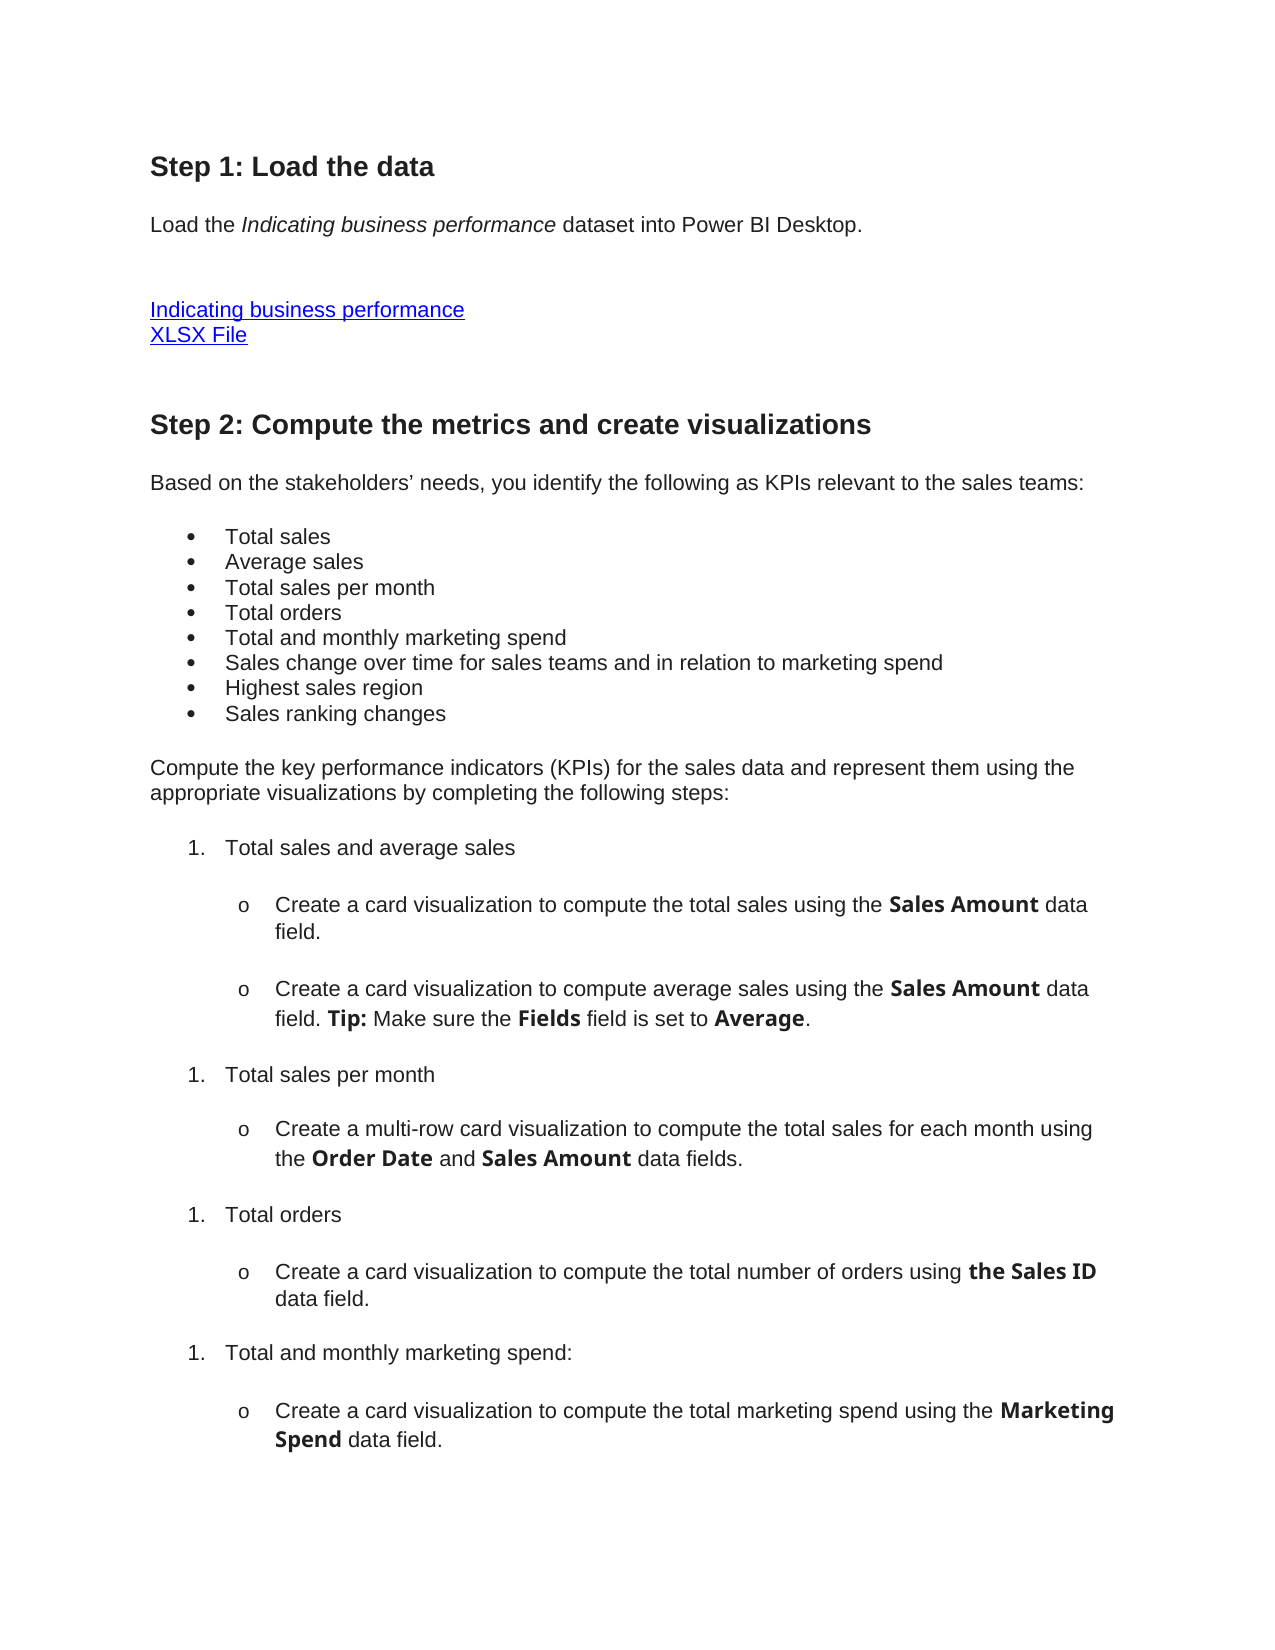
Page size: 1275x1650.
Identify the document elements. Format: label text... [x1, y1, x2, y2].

list Create a multi-row card visualization to compute the total sales for each month using the Order Date and Sales Amount data fields. [237, 1116, 1125, 1173]
text Load the Indicating business performance dataset into Power BI Desktop. [150, 212, 1125, 237]
list Total and monthly marketing spend: [187, 1340, 1125, 1366]
text Compute the key performance indicators (KPIs) for the sales data and represent them using the appropriate visualizations by completing the following steps: [150, 755, 1125, 805]
list Total orders [187, 599, 1125, 625]
list Sales change over time for sales teams and in relation to marketing spend [187, 650, 1125, 675]
text Step 2: Compute the metrics and create visualizations [150, 408, 1125, 440]
text Based on the stakeholders’ needs, you identify the following as KPIs relevant to the sales teams: [150, 469, 1125, 495]
list Create a card visualization to compute the total marketing spend using the Marketing Spend data field. [237, 1395, 1125, 1454]
list Create a card visualization to compute the total number of orders using the Sales ID data field. [237, 1256, 1125, 1311]
list Create a card visualization to compute the total sales using the Sales Amount data field. [237, 889, 1125, 944]
text XLSX File [150, 322, 1125, 348]
list Total sales per month [187, 1062, 1125, 1087]
list Highest sales region [187, 675, 1125, 700]
list Average sales [187, 549, 1125, 574]
list Total sales and average sales [187, 834, 1125, 859]
list Total and monthly marketing spend [187, 625, 1125, 650]
text Step 1: Load the data [150, 150, 1125, 182]
list Total sales per month [187, 574, 1125, 599]
list Create a card visualization to compute average sales using the Sales Amount data field. Tip: Make sure the Fields field is set to Average. [237, 973, 1125, 1032]
list Sales ranking changes [187, 700, 1125, 726]
list Total sales [187, 524, 1125, 549]
list Total orders [187, 1202, 1125, 1227]
text Indicating business performance [150, 297, 1125, 322]
